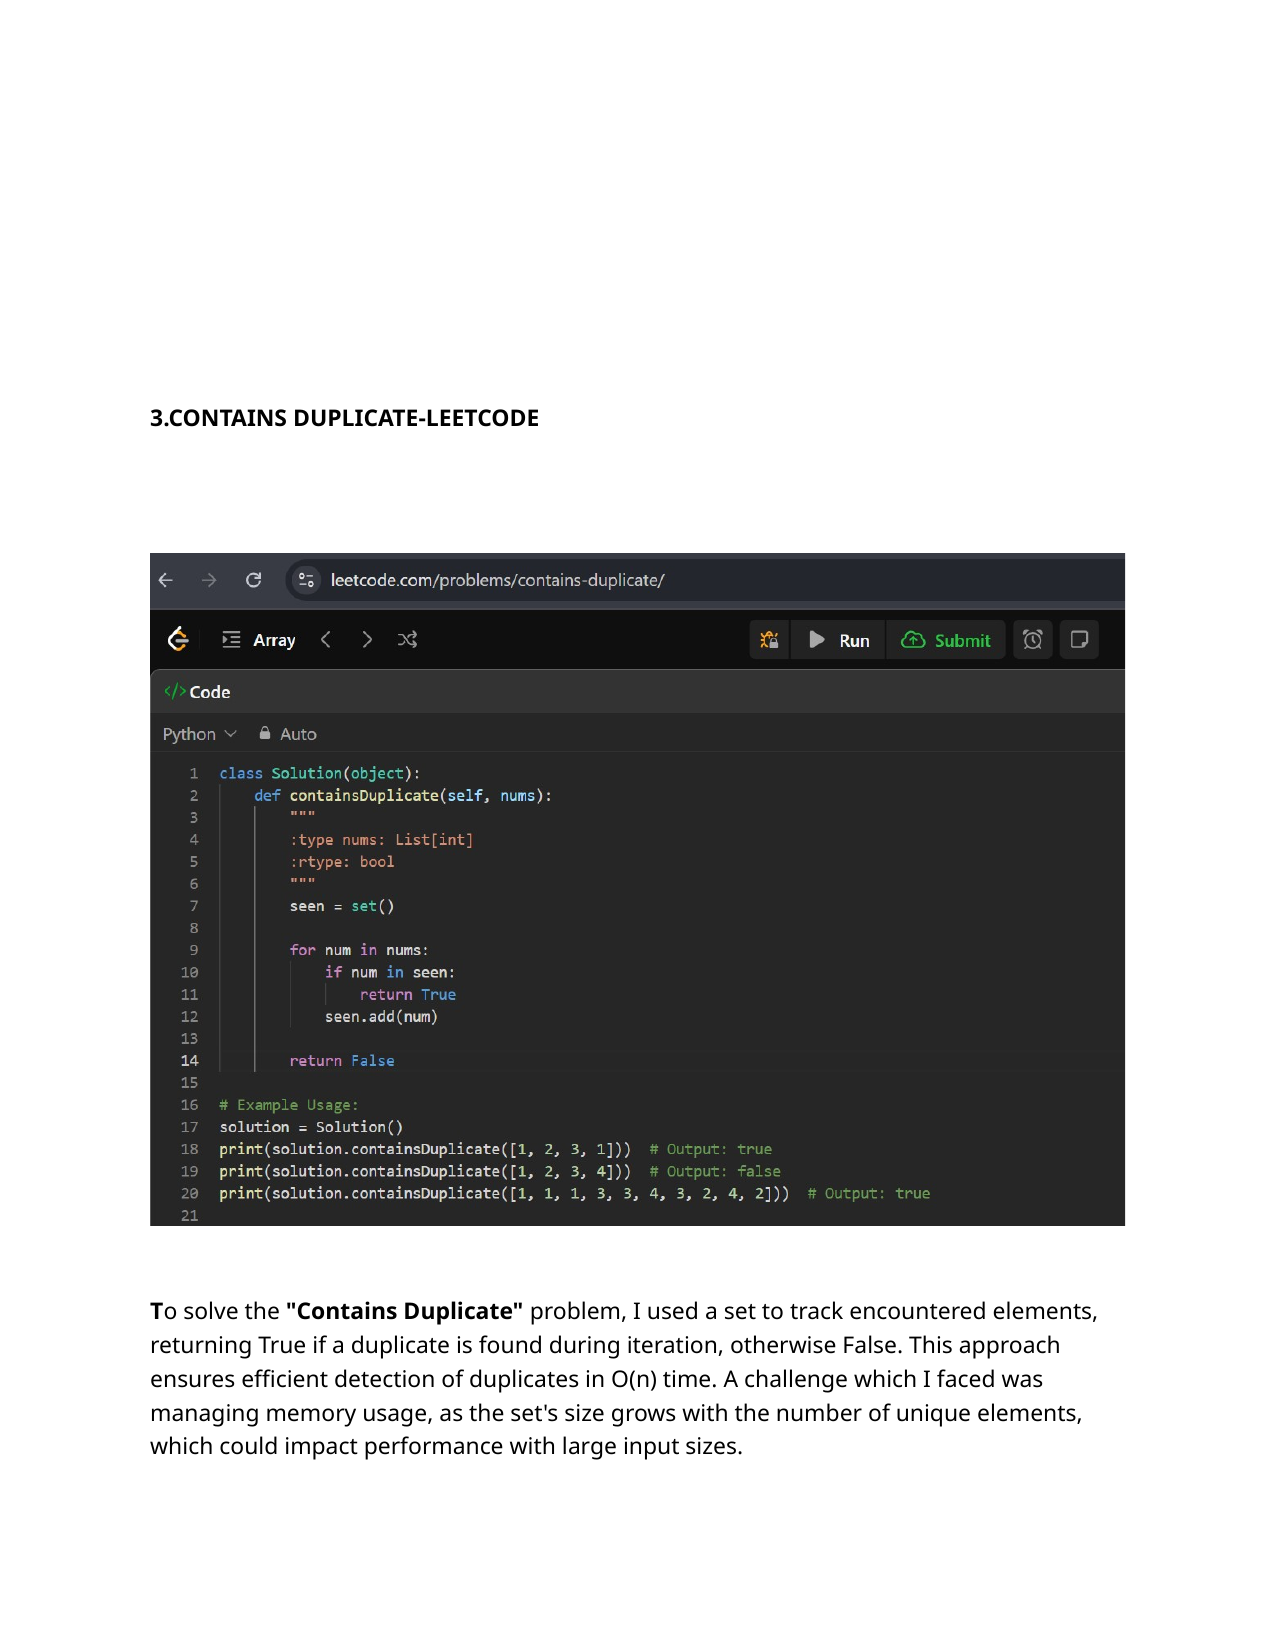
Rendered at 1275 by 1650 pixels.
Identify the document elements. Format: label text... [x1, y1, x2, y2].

text 3.CONTAINS DUPLICATE-LEETCODE [150, 402, 1125, 433]
picture [150, 553, 1125, 1226]
text To solve the "Contains Duplicate" problem, I used a set to track encountered elements, returning True if a duplicate is found during iteration, otherwise False. This approach ensures efficient detection of duplicates in O(n) time. A challenge which I faced was managing memory usage, as the set's size grows with the number of unique elements, which could impact performance with large input sizes. [150, 1295, 1125, 1462]
